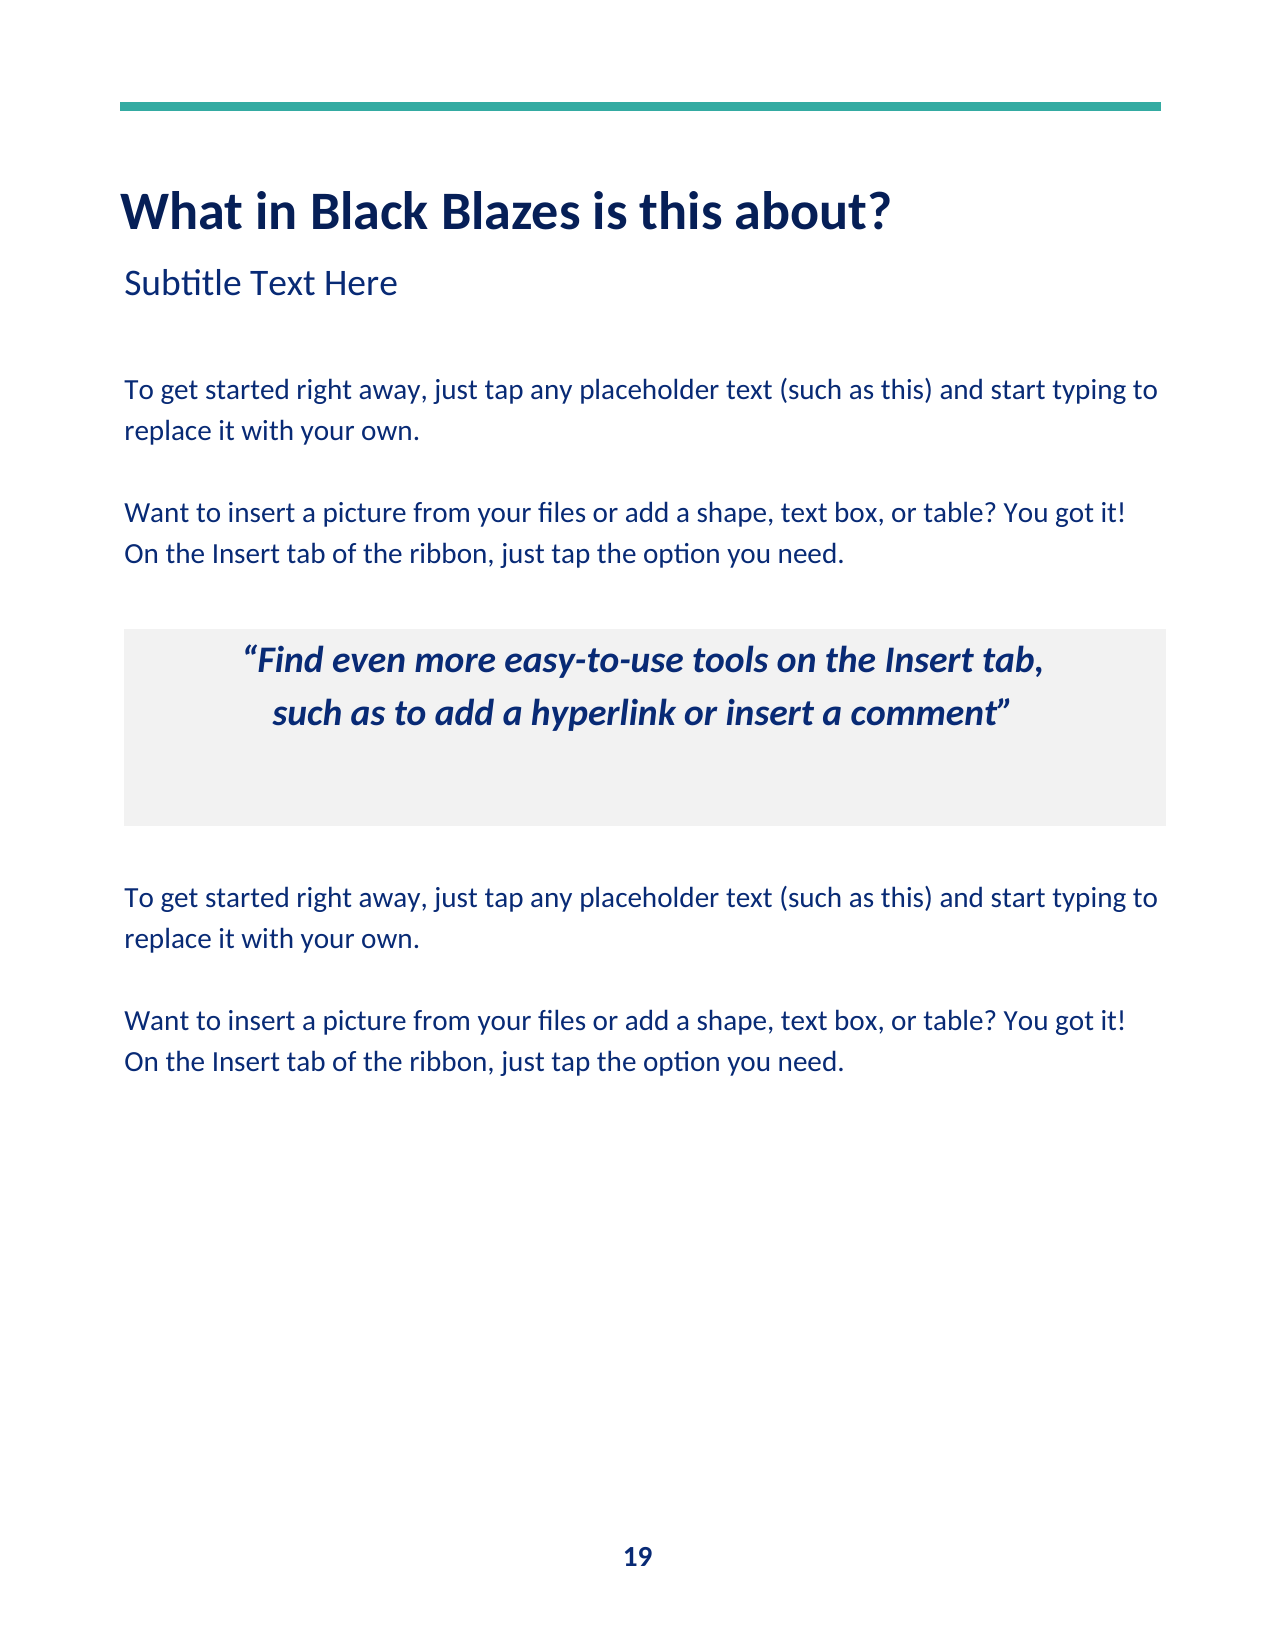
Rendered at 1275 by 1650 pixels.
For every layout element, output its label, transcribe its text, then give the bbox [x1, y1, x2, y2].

table_cell [124, 826, 1166, 1444]
table_cell [124, 629, 1166, 826]
table_header [124, 259, 1166, 628]
subtitle What in Black Blazes is this about? [120, 177, 1155, 243]
